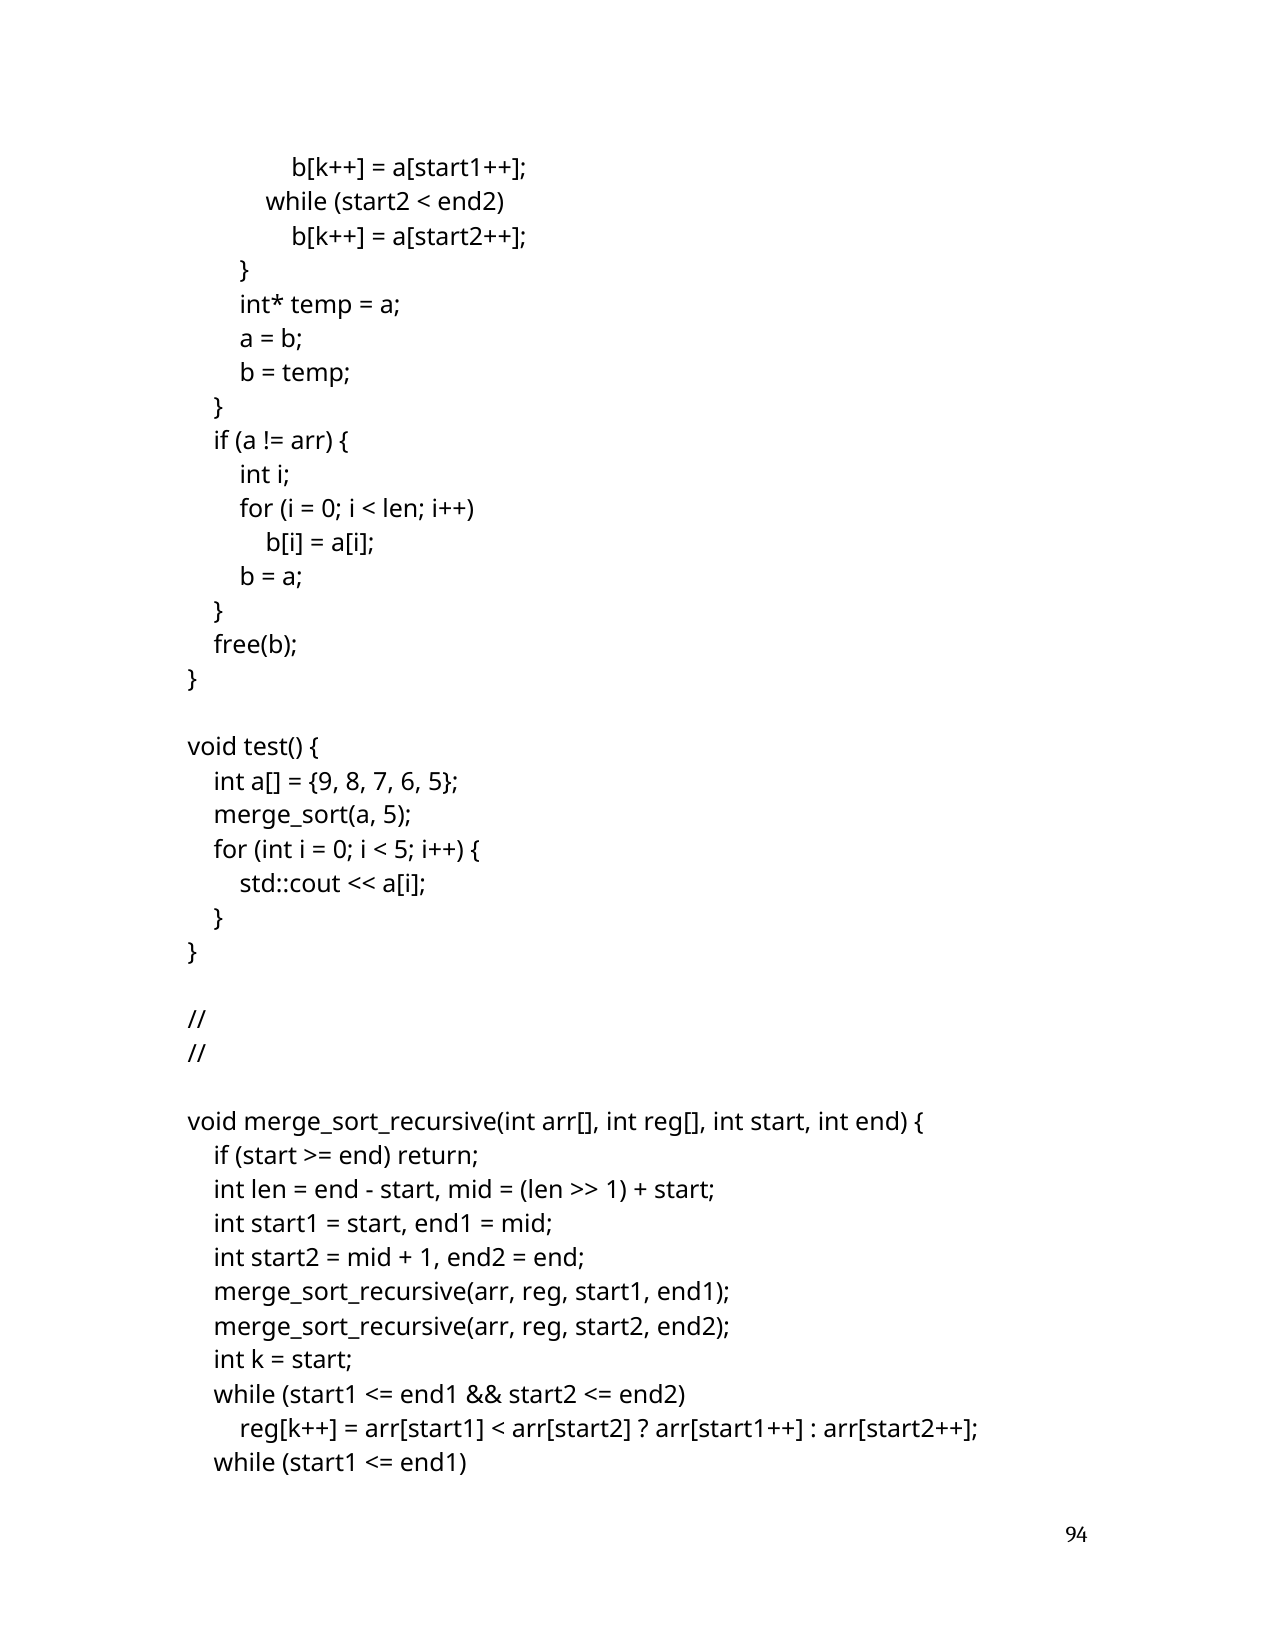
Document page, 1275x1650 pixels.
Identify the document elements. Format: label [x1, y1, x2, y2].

text [187, 150, 1087, 1478]
